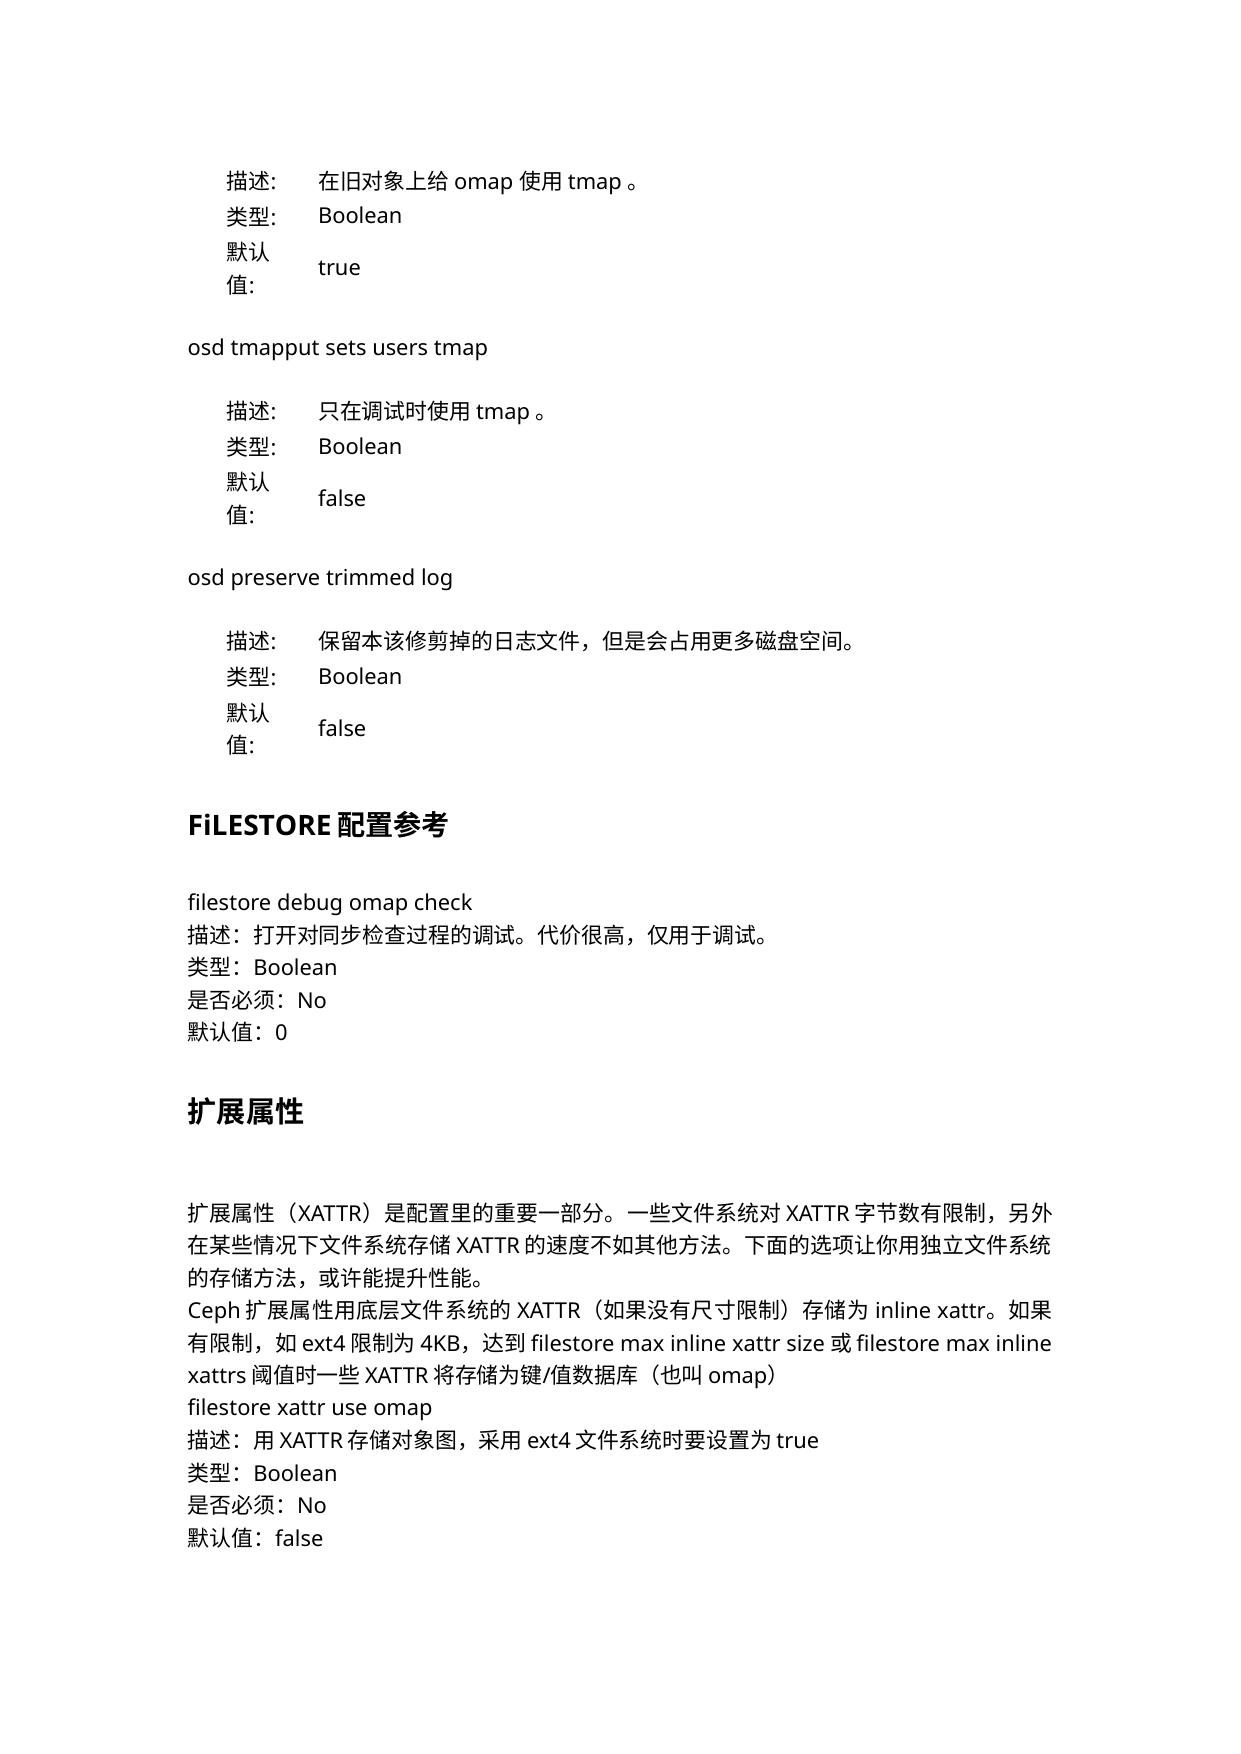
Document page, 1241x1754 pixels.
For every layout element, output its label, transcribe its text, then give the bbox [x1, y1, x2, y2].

table_header 描述: [219, 162, 310, 198]
subtitle 扩展属性 [187, 1077, 1053, 1142]
text osd preserve trimmed log [187, 561, 1053, 593]
table_header 描述: [219, 392, 310, 428]
table_cell Boolean [310, 658, 877, 694]
table_cell 默认值: [219, 464, 310, 532]
table_header 保留本该修剪掉的日志文件，但是会占用更多磁盘空间。 [310, 623, 877, 658]
table_cell Boolean [310, 198, 668, 233]
table_cell false [310, 464, 573, 532]
table_cell 默认值: [219, 694, 310, 762]
text 类型：Boolean [187, 950, 1053, 983]
text 默认值：false [187, 1520, 1053, 1553]
table_cell true [310, 233, 668, 301]
text osd tmapput sets users tmap [187, 331, 1053, 363]
table_cell 类型: [219, 658, 310, 694]
table_cell Boolean [310, 428, 573, 463]
text 类型：Boolean [187, 1455, 1053, 1488]
text 描述：打开对同步检查过程的调试。代价很高，仅用于调试。 [187, 918, 1053, 950]
table_cell 类型: [219, 428, 310, 463]
text 扩展属性（XATTR）是配置里的重要一部分。一些文件系统对XATTR字节数有限制，另外在某些情况下文件系统存储XATTR的速度不如其他方法。下面的选项让你用独立文件系统的存储方法，或许能提升性能。 [187, 1195, 1053, 1293]
table_header 描述: [219, 623, 310, 658]
table_cell 类型: [219, 198, 310, 233]
text 是否必须：No [187, 1488, 1053, 1520]
table_cell 默认值: [219, 233, 310, 301]
text Ceph扩展属性用底层文件系统的XATTR（如果没有尺寸限制）存储为inline xattr。如果有限制，如ext4限制为4KB，达到filestore max inline xattr size或filestore max inline xattrs阈值时一些XATTR将存储为键/值数据库（也叫omap） [187, 1293, 1053, 1390]
table_cell false [310, 694, 877, 762]
text filestore debug omap check [187, 885, 1053, 918]
table_header 只在调试时使用 tmap 。 [310, 392, 573, 428]
subtitle FiLESTORE配置参考 [187, 791, 1053, 856]
text 默认值：0 [187, 1015, 1053, 1048]
text 描述：用XATTR存储对象图，采用ext4文件系统时要设置为true [187, 1423, 1053, 1455]
text filestore xattr use omap [187, 1390, 1053, 1423]
table_header 在旧对象上给 omap 使用 tmap 。 [310, 162, 668, 198]
text 是否必须：No [187, 983, 1053, 1015]
